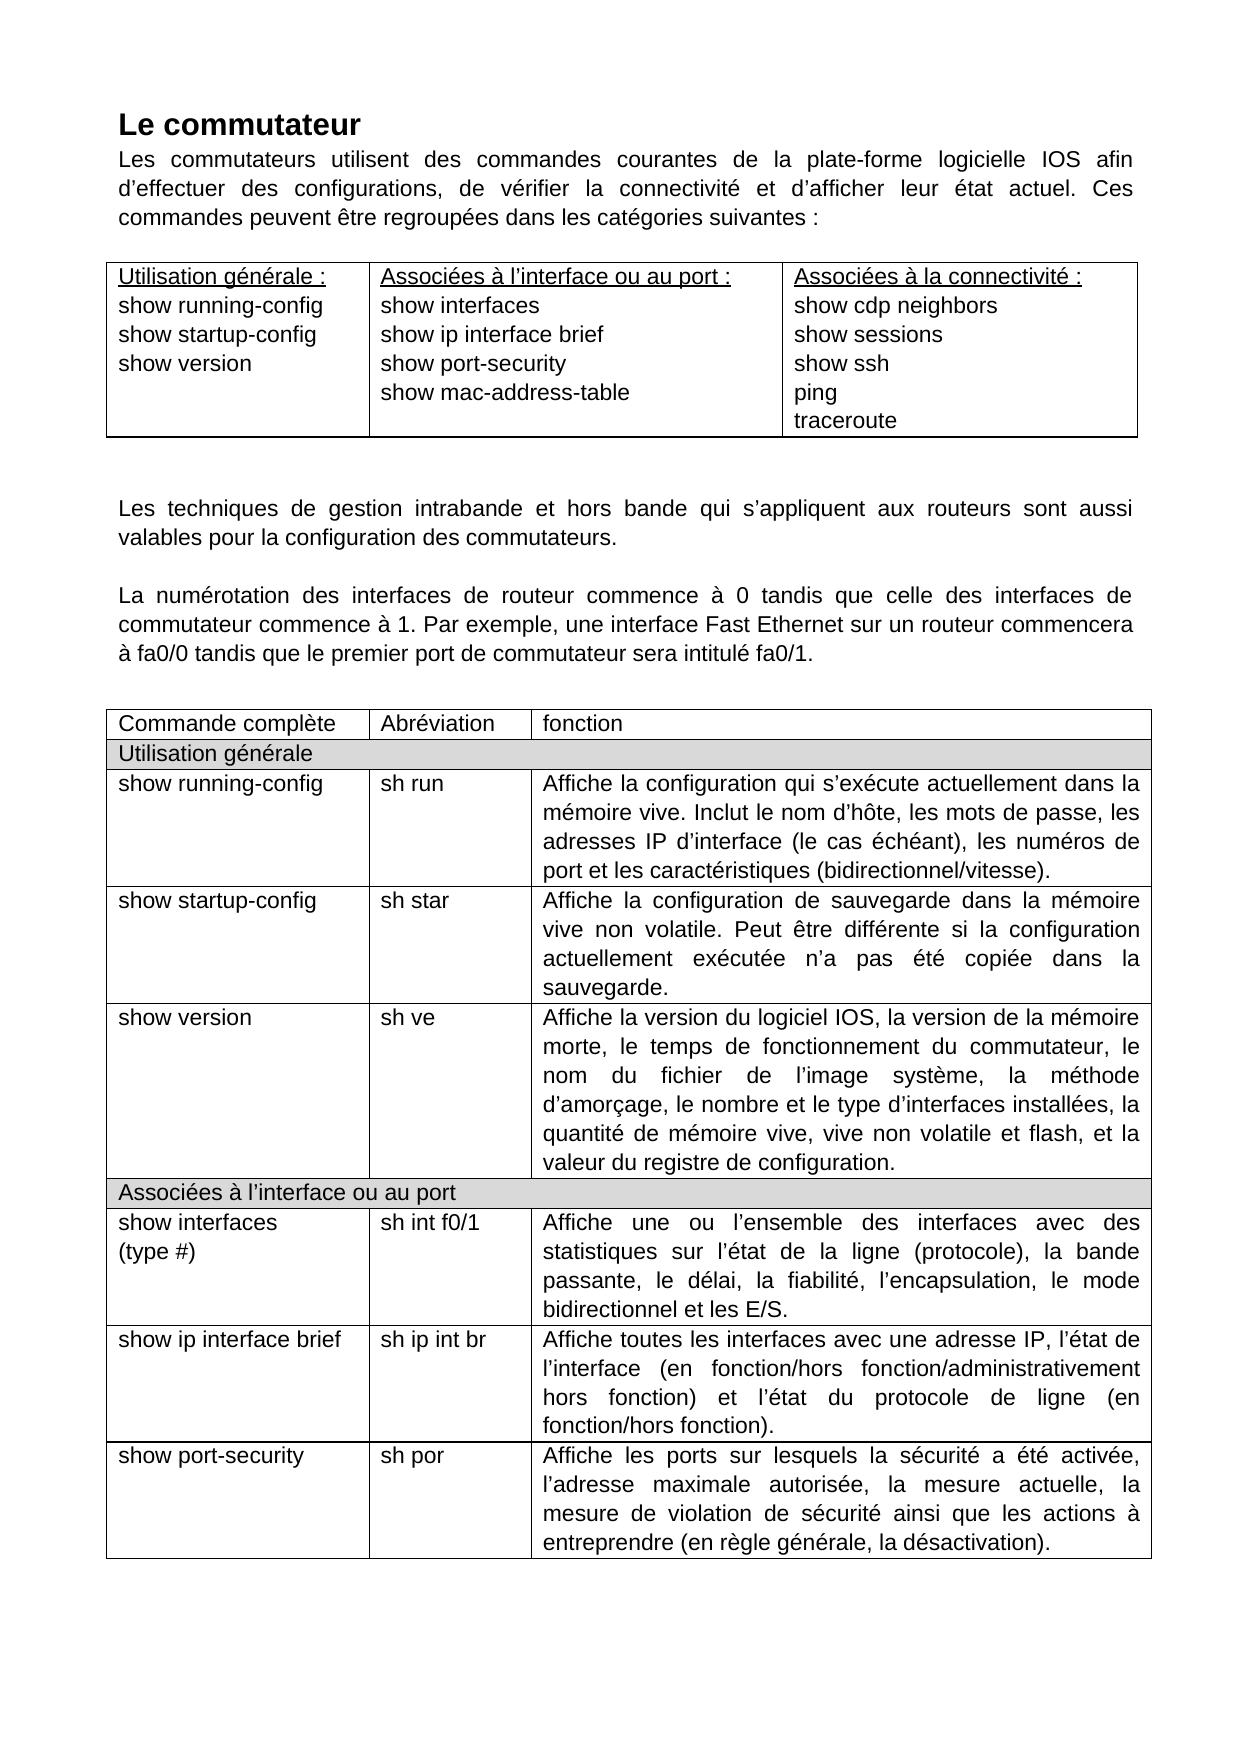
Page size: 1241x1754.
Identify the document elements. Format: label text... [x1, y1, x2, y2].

table_cell Affiche toutes les interfaces avec une adresse IP, l’état de l’interface (en fonction/hors fonction/administrativement hors fonction) et l’état du protocole de ligne (en fonction/hors fonction). [532, 1326, 1151, 1441]
table_header Associées à l’interface ou au port : show interfaces show ip interface brief show port-security show mac-address-table [370, 263, 782, 436]
table_cell sh por [370, 1443, 531, 1558]
table_cell sh ve [370, 1004, 531, 1178]
text Le commutateur [118, 106, 1134, 142]
text Les commutateurs utilisent des commandes courantes de la plate-forme logicielle IOS afin d’effectuer des configurations, de vérifier la connectivité et d’afficher leur état actuel. Ces commandes peuvent être regroupées dans les catégories suivantes : [118, 146, 1134, 230]
table_cell Affiche une ou l’ensemble des interfaces avec des statistiques sur l’état de la ligne (protocole), la bande passante, le délai, la fiabilité, l’encapsulation, le mode bidirectionnel et les E/S. [532, 1209, 1151, 1324]
table_cell sh star [370, 887, 531, 1003]
table_cell Affiche les ports sur lesquels la sécurité a été activée, l’adresse maximale autorisée, la mesure actuelle, la mesure de violation de sécurité ainsi que les actions à entreprendre (en règle générale, la désactivation). [532, 1443, 1151, 1558]
table_cell show interfaces (type #) [107, 1209, 369, 1324]
text La numérotation des interfaces de routeur commence à 0 tandis que celle des interfaces de commutateur commence à 1. Par exemple, une interface Fast Ethernet sur un routeur commencera à fa0/0 tandis que le premier port de commutateur sera intitulé fa0/1. [118, 582, 1134, 667]
table_header Abréviation [370, 710, 531, 739]
table_header Associées à la connectivité : show cdp neighbors show sessions show ssh ping traceroute [783, 263, 1137, 436]
table_cell sh int f0/1 [370, 1209, 531, 1324]
table_cell sh ip int br [370, 1326, 531, 1441]
table_cell show version [107, 1004, 369, 1178]
table_header fonction [532, 710, 1151, 739]
table_cell Utilisation générale [107, 740, 1151, 769]
table_cell show startup-config [107, 887, 369, 1003]
table_cell sh run [370, 770, 531, 886]
table_header Utilisation générale : show running-config show startup-config show version [107, 263, 369, 436]
table_cell show ip interface brief [107, 1326, 369, 1441]
table_cell Affiche la configuration de sauvegarde dans la mémoire vive non volatile. Peut être différente si la configuration actuellement exécutée n’a pas été copiée dans la sauvegarde. [532, 887, 1151, 1003]
table_cell Affiche la version du logiciel IOS, la version de la mémoire morte, le temps de fonctionnement du commutateur, le nom du fichier de l’image système, la méthode d’amorçage, le nombre et le type d’interfaces installées, la quantité de mémoire vive, vive non volatile et flash, et la valeur du registre de configuration. [532, 1004, 1151, 1178]
text Les techniques de gestion intrabande et hors bande qui s’appliquent aux routeurs sont aussi valables pour la configuration des commutateurs. [118, 495, 1134, 551]
table_header Commande complète [107, 710, 369, 739]
table_cell show port-security [107, 1443, 369, 1558]
table_cell Associées à l’interface ou au port [107, 1179, 1151, 1208]
table_cell show running-config [107, 770, 369, 886]
table_cell Affiche la configuration qui s’exécute actuellement dans la mémoire vive. Inclut le nom d’hôte, les mots de passe, les adresses IP d’interface (le cas échéant), les numéros de port et les caractéristiques (bidirectionnel/vitesse). [532, 770, 1151, 886]
